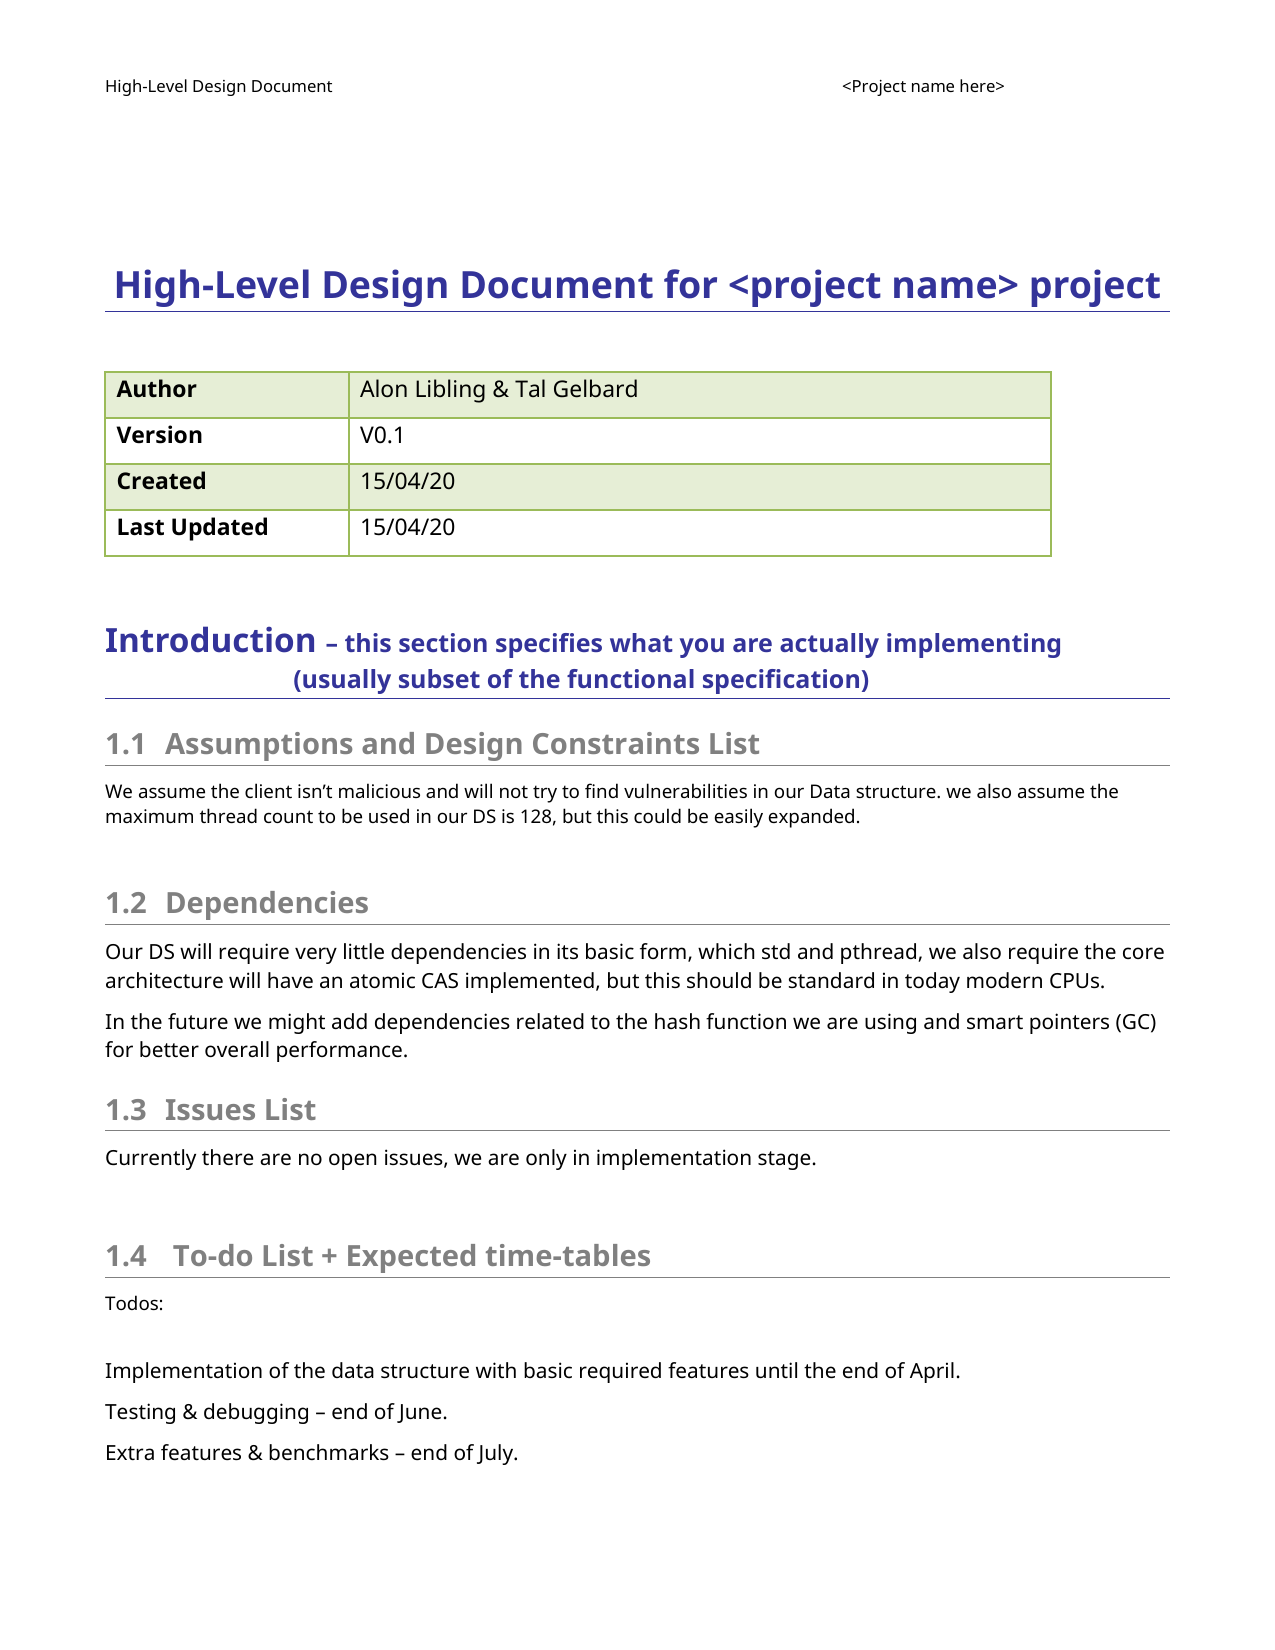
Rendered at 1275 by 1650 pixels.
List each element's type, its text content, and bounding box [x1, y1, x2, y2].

subtitle Assumptions and Design Constraints List [105, 723, 1170, 765]
table_cell Last Updated [106, 511, 348, 554]
text Testing & debugging – end of June. [105, 1397, 1170, 1426]
subtitle Dependencies [105, 883, 1170, 924]
subtitle Introduction – this section specifies what you are actually implementing (usually subset of the functional specification) [105, 616, 1170, 698]
table_cell Created [106, 465, 348, 509]
table_cell 15/04/20 [350, 465, 1050, 509]
text Currently there are no open issues, we are only in implementation stage. [105, 1143, 1170, 1172]
table_cell V0.1 [350, 419, 1050, 463]
table_header Alon Libling & Tal Gelbard [350, 373, 1050, 417]
text Our DS will require very little dependencies in its basic form, which std and pthread, we also require the core architecture will have an atomic CAS implemented, but this should be standard in today modern CPUs. [105, 937, 1170, 994]
table_header Author [106, 373, 348, 417]
table_cell 15/04/20 [350, 511, 1050, 554]
table_cell Version [106, 419, 348, 463]
text In the future we might add dependencies related to the hash function we are using and smart pointers (GC) for better overall performance. [105, 1007, 1170, 1064]
subtitle To-do List + Expected time-tables [105, 1235, 1170, 1277]
subtitle Issues List [105, 1089, 1170, 1130]
text Extra features & benchmarks – end of July. [105, 1438, 1170, 1467]
text Todos: [105, 1290, 1170, 1315]
subtitle High-Level Design Document for <project name> project [105, 258, 1170, 311]
text We assume the client isn’t malicious and will not try to find vulnerabilities in our Data structure. we also assume the maximum thread count to be used in our DS is 128, but this could be easily expanded. [105, 778, 1170, 829]
text Implementation of the data structure with basic required features until the end of April. [105, 1356, 1170, 1385]
